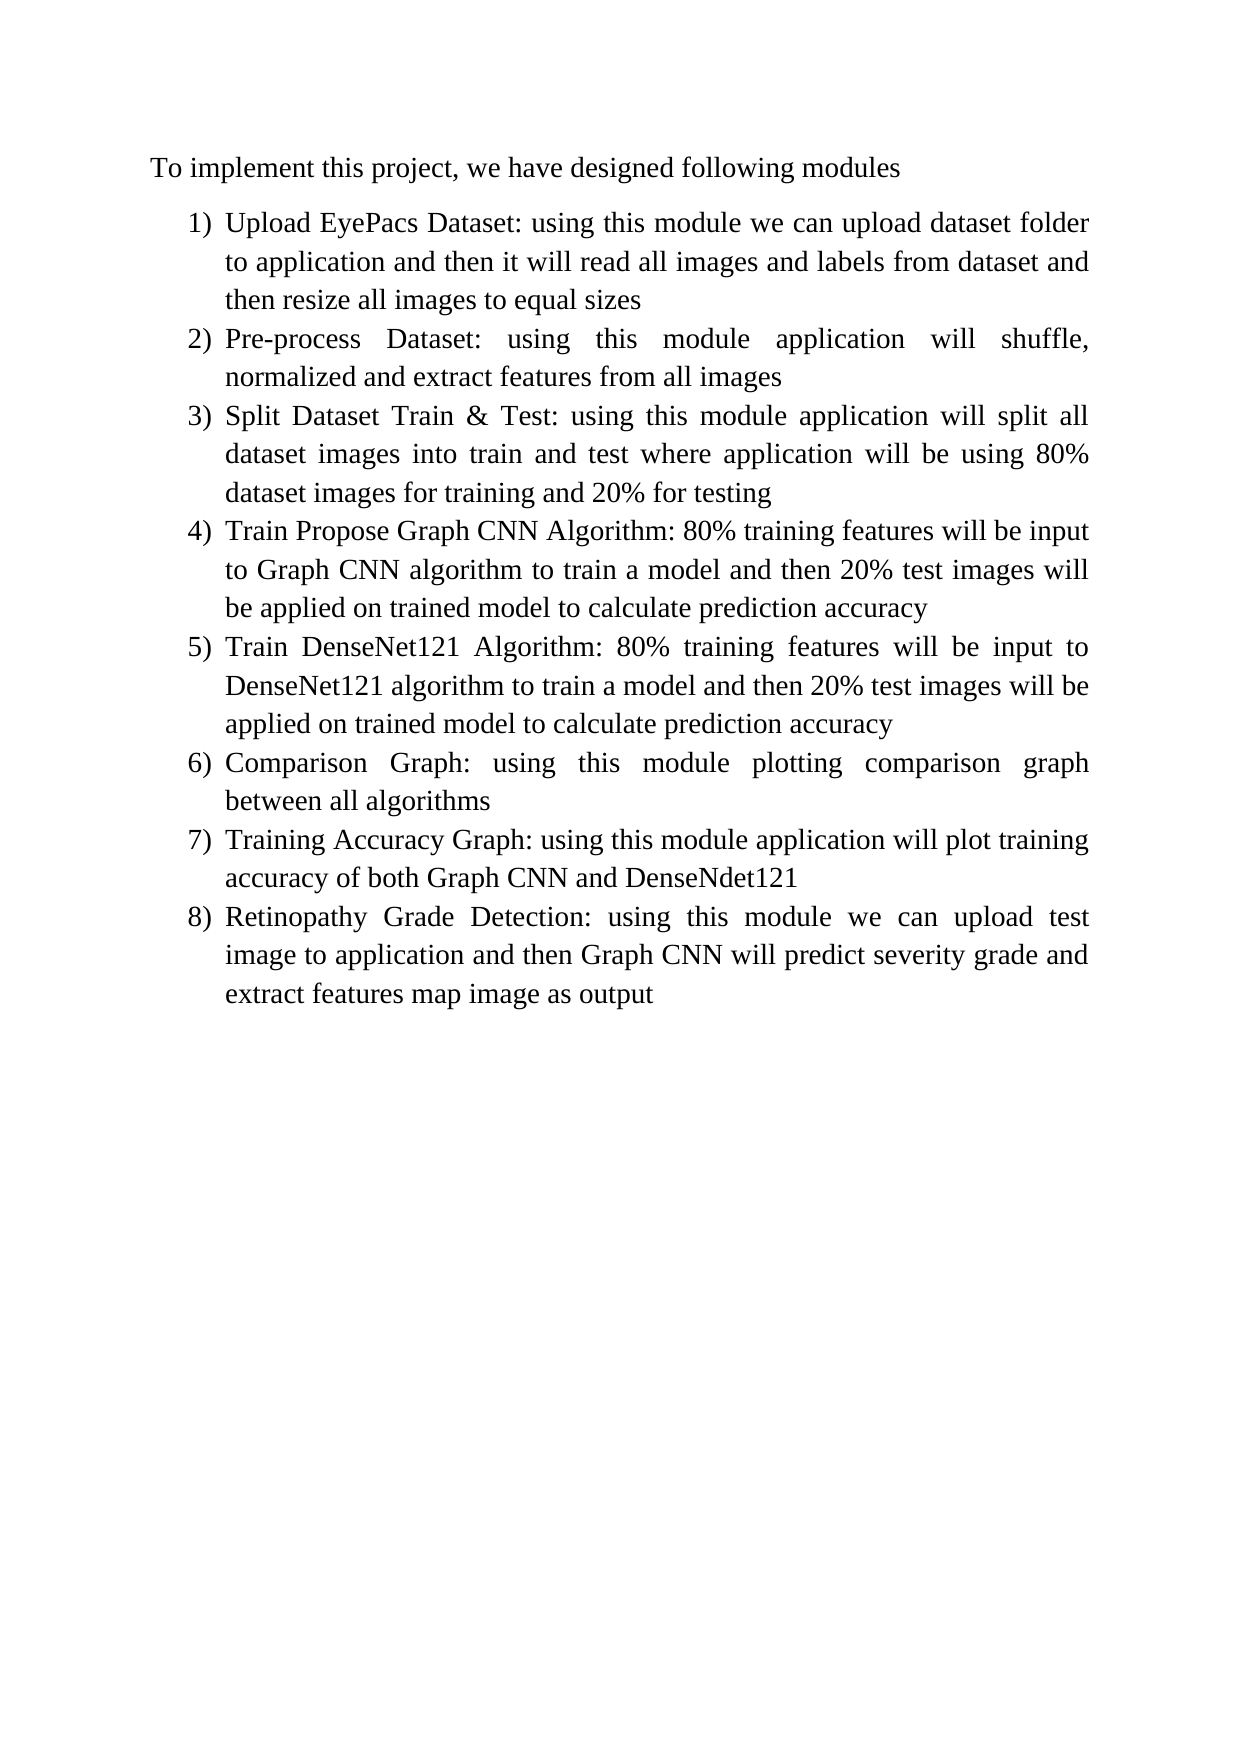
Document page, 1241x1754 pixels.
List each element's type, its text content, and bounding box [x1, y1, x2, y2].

list Pre-process Dataset: using this module application will shuffle, normalized and extract features from all images [187, 321, 1090, 393]
list Split Dataset Train & Test: using this module application will split all dataset images into train and test where application will be using 80% dataset images for training and 20% for testing [187, 398, 1090, 508]
list Train Propose Graph CNN Algorithm: 80% training features will be input to Graph CNN algorithm to train a model and then 20% test images will be applied on trained model to calculate prediction accuracy [187, 513, 1090, 624]
list Comparison Graph: using this module plotting comparison graph between all algorithms [187, 745, 1090, 817]
list Train DenseNet121 Algorithm: 80% training features will be input to DenseNet121 algorithm to train a model and then 20% test images will be applied on trained model to calculate prediction accuracy [187, 629, 1090, 740]
list Upload EyePacs Dataset: using this module we can upload dataset folder to application and then it will read all images and labels from dataset and then resize all images to equal sizes [187, 205, 1090, 316]
text To implement this project, we have designed following modules [150, 150, 1090, 183]
list Retinopathy Grade Detection: using this module we can upload test image to application and then Graph CNN will predict severity grade and extract features map image as output [187, 899, 1090, 1009]
list Training Accuracy Graph: using this module application will plot training accuracy of both Graph CNN and DenseNdet121 [187, 822, 1090, 894]
